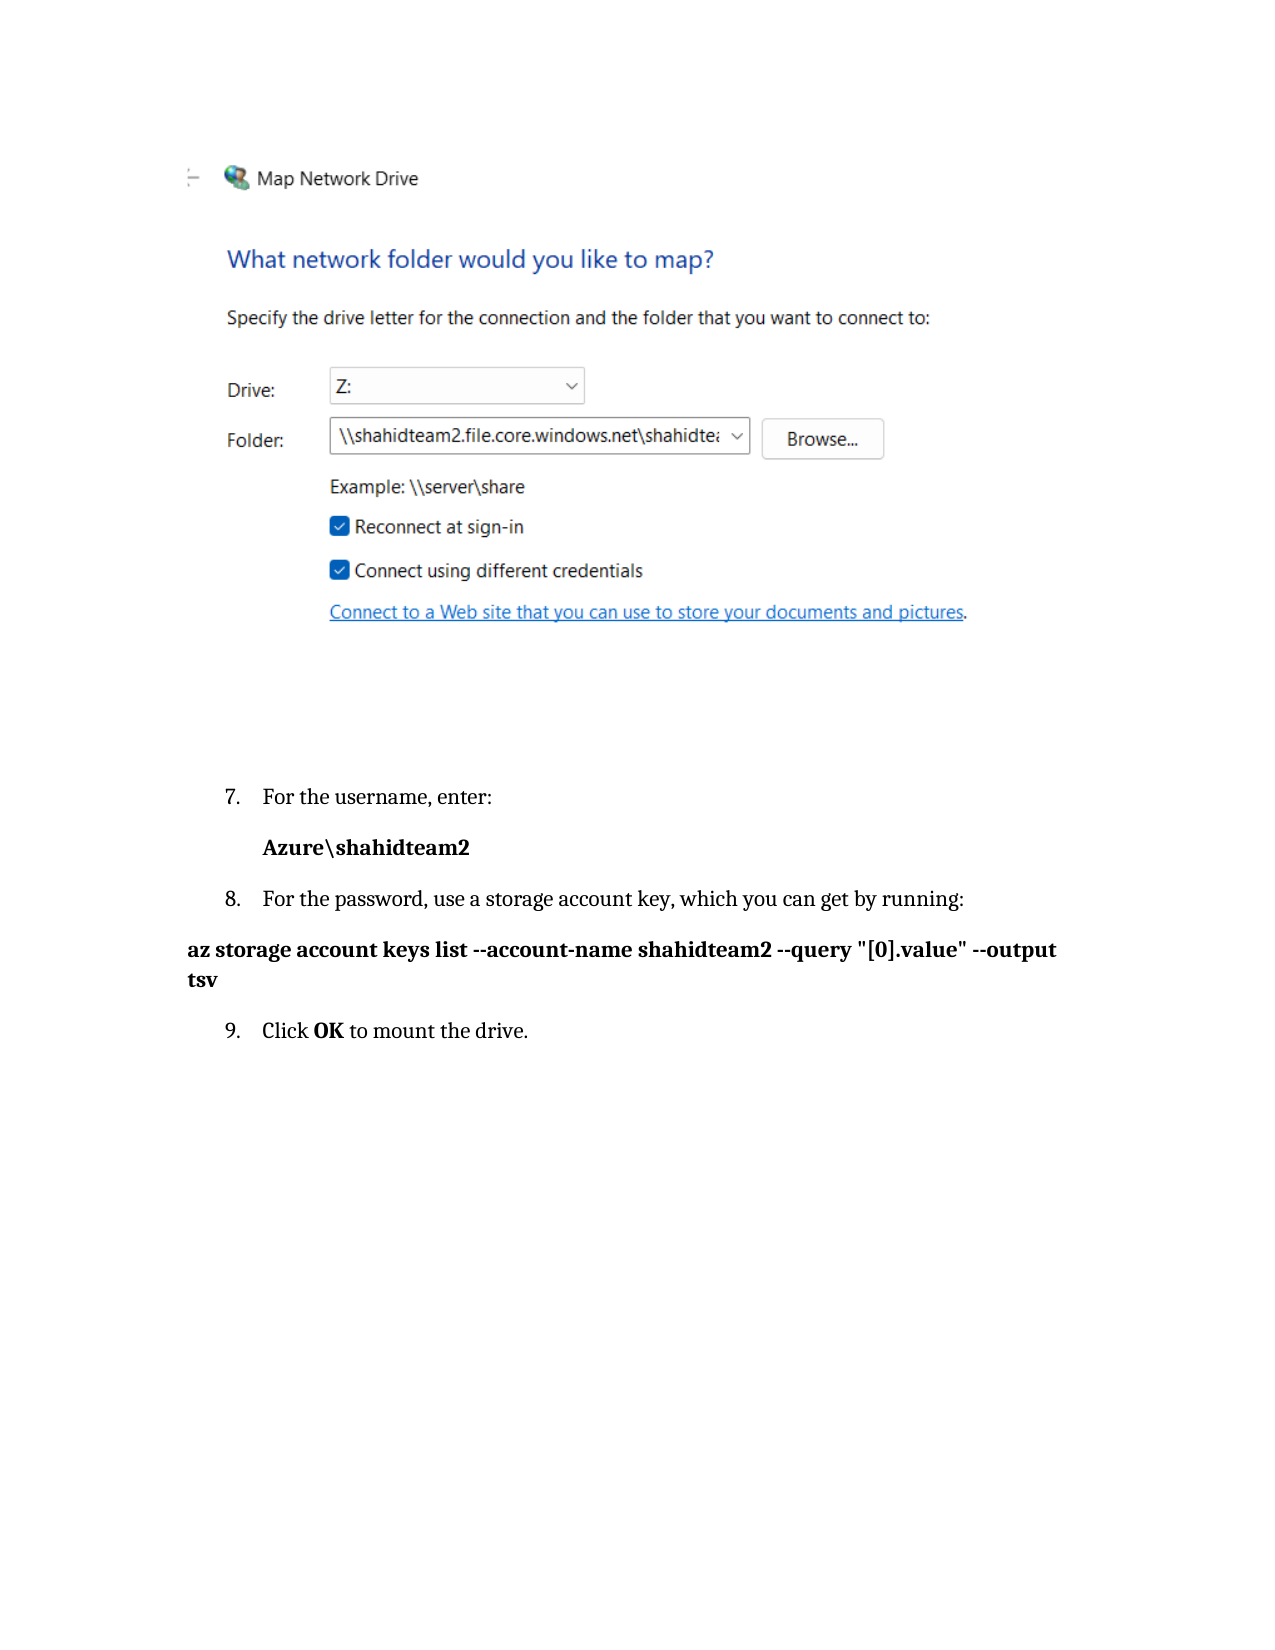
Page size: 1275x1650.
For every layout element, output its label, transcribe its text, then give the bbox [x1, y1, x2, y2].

list For the password, use a storage account key, which you can get by running: [225, 886, 1087, 912]
text Azure\shahidteam2 [187, 834, 1087, 861]
picture [187, 150, 1021, 759]
list For the username, enter: [225, 783, 1087, 810]
text az storage account keys list --account-name shahidteam2 --query "[0].value" --output tsv [187, 937, 1087, 993]
list Click OK to mount the drive. [225, 1018, 1087, 1044]
